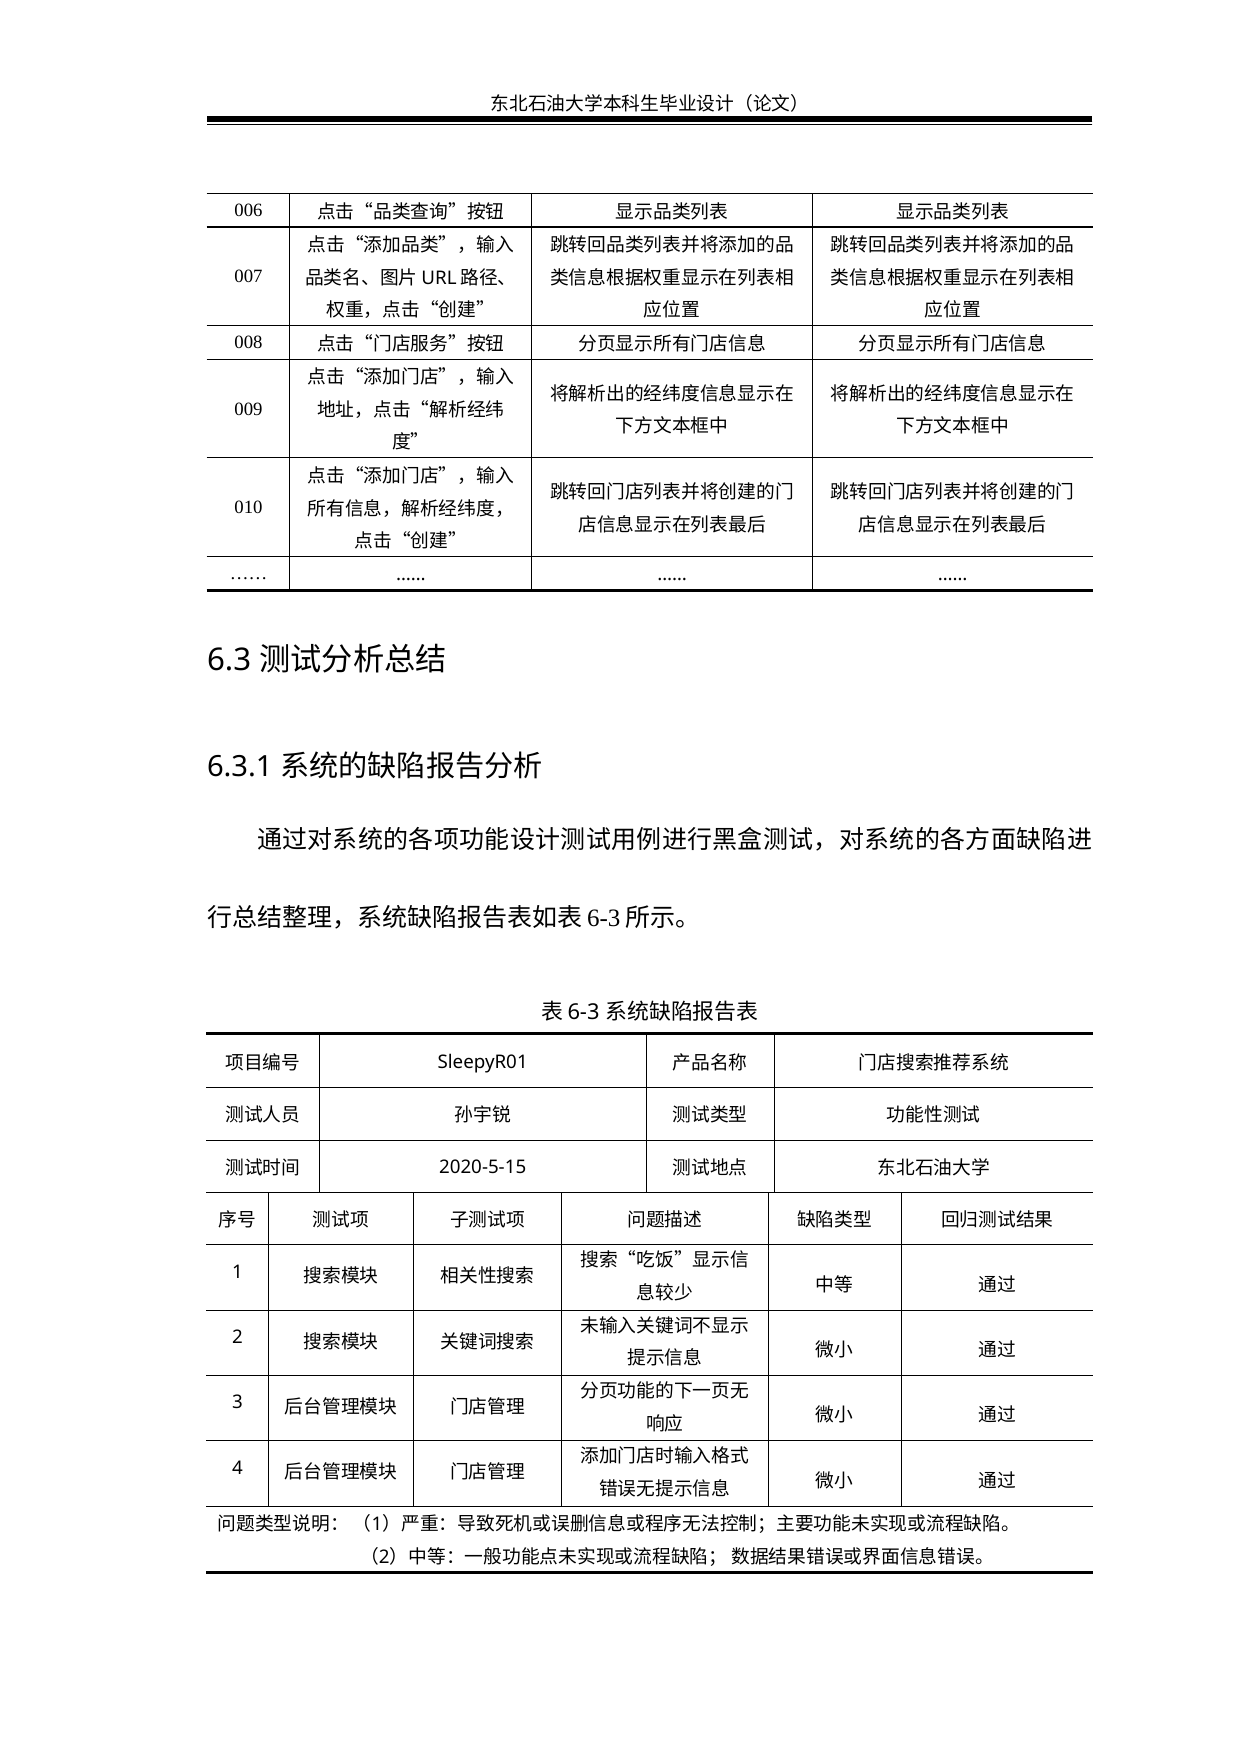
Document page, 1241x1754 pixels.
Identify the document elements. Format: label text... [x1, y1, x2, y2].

table_cell 将解析出的经纬度信息显示在下方文本框中 [532, 360, 812, 457]
table_cell 门店管理 [414, 1441, 561, 1506]
table_cell 搜索模块 [269, 1245, 413, 1310]
table_cell 微小 [769, 1311, 901, 1375]
table_cell 未输入关键词不显示提示信息 [562, 1311, 768, 1375]
table_cell 通过 [902, 1376, 1093, 1440]
table_cell 门店管理 [414, 1376, 561, 1440]
subtitle 6.3 测试分析总结 [207, 625, 1092, 690]
table_cell 4 [206, 1441, 268, 1506]
table_cell …… [290, 557, 531, 589]
table_cell 测试时间 [206, 1141, 319, 1192]
table_cell 缺陷类型 [769, 1193, 901, 1244]
table_cell 点击“添加门店”，输入地址，点击“解析经纬度” [290, 360, 531, 457]
table_cell 跳转回门店列表并将创建的门店信息显示在列表最后 [532, 458, 812, 556]
table_cell 点击“添加品类”，输入品类名、图片URL路径、权重，点击“创建” [290, 228, 531, 325]
table_cell 006 [207, 194, 289, 226]
table_cell 2 [206, 1311, 268, 1375]
table_cell 1 [206, 1245, 268, 1310]
text 通过对系统的各项功能设计测试用例进行黑盒测试，对系统的各方面缺陷进行总结整理，系统缺陷报告表如表6-3所示。 [207, 805, 1092, 948]
table_cell 搜索模块 [269, 1311, 413, 1375]
table_cell 孙宇锐 [320, 1088, 646, 1139]
table_cell 微小 [769, 1376, 901, 1440]
table_cell 后台管理模块 [269, 1376, 413, 1440]
table_cell 微小 [769, 1441, 901, 1506]
table_cell 显示品类列表 [532, 194, 812, 226]
table_cell 显示品类列表 [813, 194, 1093, 226]
table_cell 分页显示所有门店信息 [532, 326, 812, 358]
table_cell 问题描述 [562, 1193, 768, 1244]
table_cell 007 [207, 228, 289, 325]
table_cell 将解析出的经纬度信息显示在下方文本框中 [813, 360, 1093, 457]
table_cell 通过 [902, 1441, 1093, 1506]
table_cell 3 [206, 1376, 268, 1440]
table_cell 相关性搜索 [414, 1245, 561, 1310]
subtitle 6.3.1 系统的缺陷报告分析 [207, 731, 1092, 796]
table_cell 关键词搜索 [414, 1311, 561, 1375]
table_header SleepyR01 [320, 1035, 646, 1087]
table_cell 分页功能的下一页无响应 [562, 1376, 768, 1440]
table_cell 后台管理模块 [269, 1441, 413, 1506]
table_cell …… [207, 557, 289, 589]
table_cell 点击“品类查询”按钮 [290, 194, 531, 226]
table_cell 测试类型 [647, 1088, 774, 1139]
table_cell 测试人员 [206, 1088, 319, 1139]
table_cell 子测试项 [414, 1193, 561, 1244]
table_cell 2020-5-15 [320, 1141, 646, 1192]
table_cell 搜索“吃饭”显示信息较少 [562, 1245, 768, 1310]
table_cell 分页显示所有门店信息 [813, 326, 1093, 358]
table_cell 回归测试结果 [902, 1193, 1093, 1244]
table_cell 跳转回品类列表并将添加的品类信息根据权重显示在列表相应位置 [813, 228, 1093, 325]
table_header 产品名称 [647, 1035, 774, 1087]
table_cell …… [532, 557, 812, 589]
table_cell 中等 [769, 1245, 901, 1310]
table_cell 点击“门店服务”按钮 [290, 326, 531, 358]
table_cell 009 [207, 360, 289, 457]
table_cell 跳转回门店列表并将创建的门店信息显示在列表最后 [813, 458, 1093, 556]
table_cell 008 [207, 326, 289, 358]
table_cell 功能性测试 [775, 1088, 1093, 1139]
table_header 门店搜索推荐系统 [775, 1035, 1093, 1087]
table_cell 序号 [206, 1193, 268, 1244]
table_cell 通过 [902, 1311, 1093, 1375]
table_cell 点击“添加门店”，输入所有信息，解析经纬度，点击“创建” [290, 458, 531, 556]
table_header 项目编号 [206, 1035, 319, 1087]
table_cell …… [813, 557, 1093, 589]
table_cell 通过 [902, 1245, 1093, 1310]
table_cell 测试项 [269, 1193, 413, 1244]
table_cell 010 [207, 458, 289, 556]
table_cell 跳转回品类列表并将添加的品类信息根据权重显示在列表相应位置 [532, 228, 812, 325]
text 表6-3 系统缺陷报告表 [207, 993, 1092, 1026]
table_cell 添加门店时输入格式错误无提示信息 [562, 1441, 768, 1506]
table_cell 东北石油大学 [775, 1141, 1093, 1192]
table_cell 测试地点 [647, 1141, 774, 1192]
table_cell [206, 1507, 1093, 1571]
